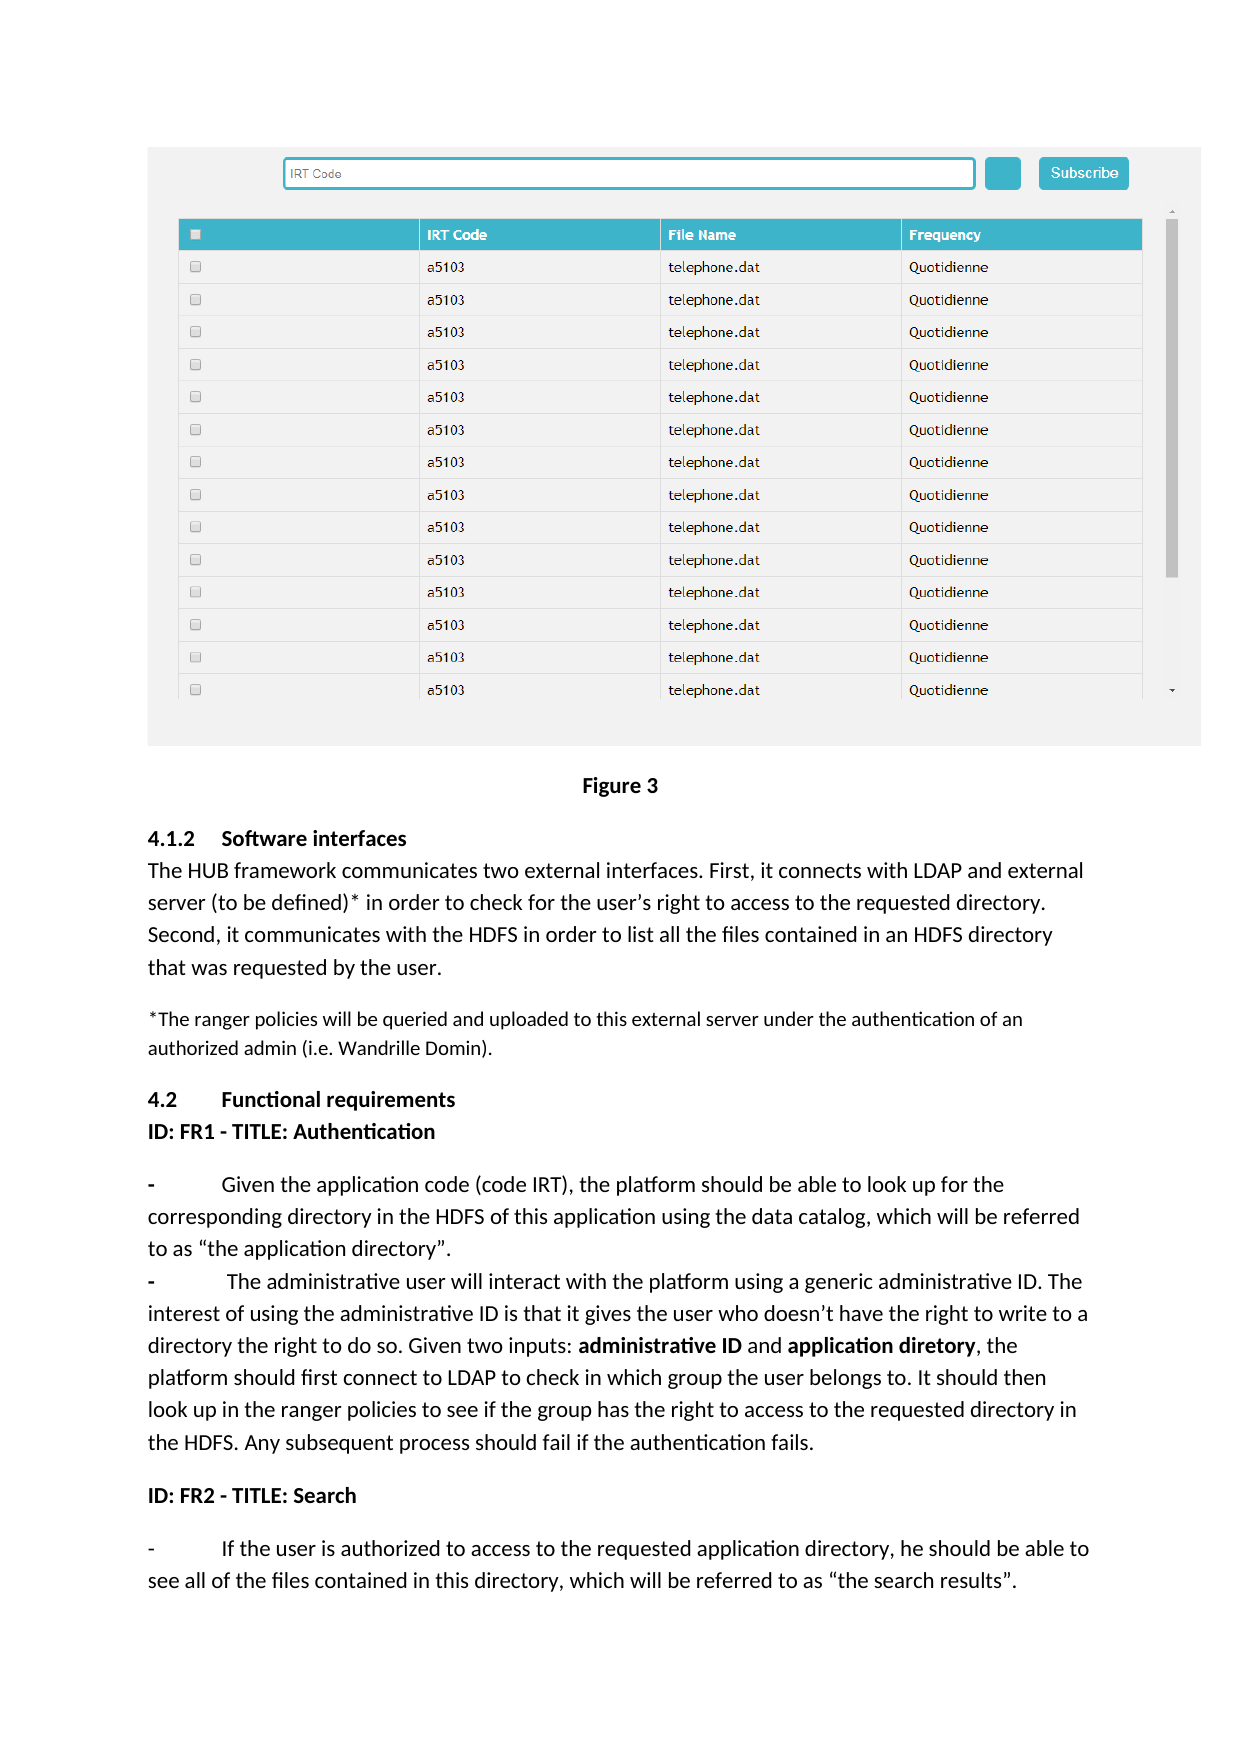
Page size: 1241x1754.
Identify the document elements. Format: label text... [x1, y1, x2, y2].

text *The ranger policies will be queried and uploaded to this external server under the authentication of an authorized admin (i.e. Wandrille Domin). [148, 1006, 1093, 1060]
subtitle Software interfaces [148, 824, 1093, 852]
list The administrative user will interact with the platform using a generic administrative ID. The interest of using the administrative ID is that it gives the user who doesn’t have the right to write to a directory the right to do so. Given two inputs: administrative ID and application diretory, the platform should first connect to LDAP to check in which group the user belongs to. It should then look up in the ranger policies to see if the group has the right to access to the requested directory in the HDFS. Any subsequent process should fail if the authentication fails. [148, 1267, 1093, 1456]
list Given the application code (code IRT), the platform should be able to look up for the corresponding directory in the HDFS of this application using the data catalog, which will be referred to as “the application directory”. [148, 1170, 1093, 1263]
subtitle Functional requirements [148, 1085, 1093, 1113]
picture [147, 147, 1202, 746]
text ID: FR1 - TITLE: Authentication [148, 1117, 1093, 1145]
text Figure 3 [148, 771, 1093, 799]
text The HUB framework communicates two external interfaces. First, it connects with LDAP and external server (to be defined)* in order to check for the user’s right to access to the requested directory. Second, it communicates with the HDFS in order to list all the files contained in an HDFS directory that was requested by the user. [148, 856, 1093, 981]
list If the user is authorized to access to the requested application directory, he should be able to see all of the files contained in this directory, which will be referred to as “the search results”. [148, 1534, 1093, 1594]
text ID: FR2 - TITLE: Search [148, 1481, 1093, 1509]
